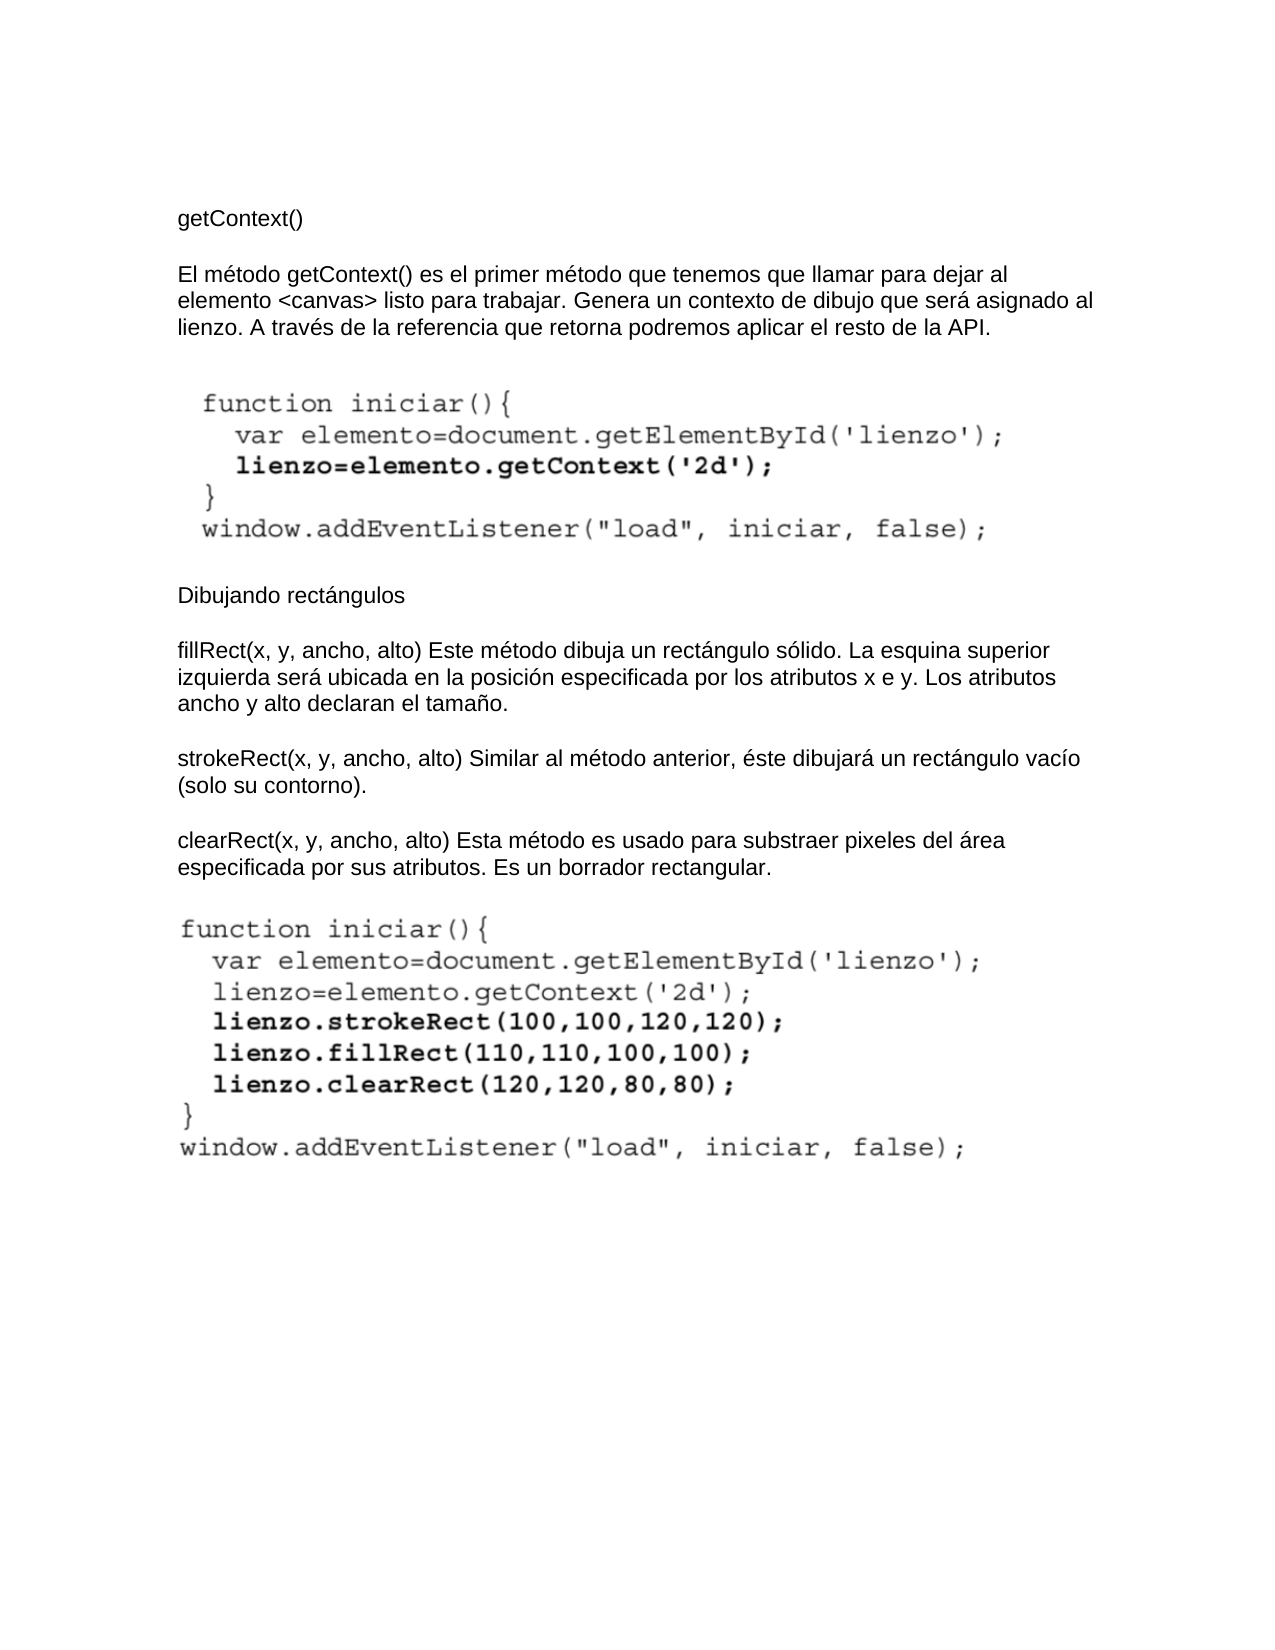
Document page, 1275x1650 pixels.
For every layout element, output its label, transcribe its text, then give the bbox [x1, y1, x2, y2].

picture [177, 909, 1005, 1168]
picture [177, 368, 1067, 551]
text strokeRect(x, y, ancho, alto) Similar al método anterior, éste dibujará un rectángulo vacío (solo su contorno). [177, 745, 1098, 798]
text getContext() [177, 205, 1098, 232]
text El método getContext() es el primer método que tenemos que llamar para dejar al elemento <canvas> listo para trabajar. Genera un contexto de dibujo que será asignado al lienzo. A través de la referencia que retorna podremos aplicar el resto de la API. [177, 261, 1098, 340]
text clearRect(x, y, ancho, alto) Esta método es usado para substraer pixeles del área especificada por sus atributos. Es un borrador rectangular. [177, 827, 1098, 880]
text Dibujando rectángulos [177, 582, 1098, 608]
text fillRect(x, y, ancho, alto) Este método dibuja un rectángulo sólido. La esquina superior izquierda será ubicada en la posición especificada por los atributos x e y. Los atributos ancho y alto declaran el tamaño. [177, 637, 1098, 716]
